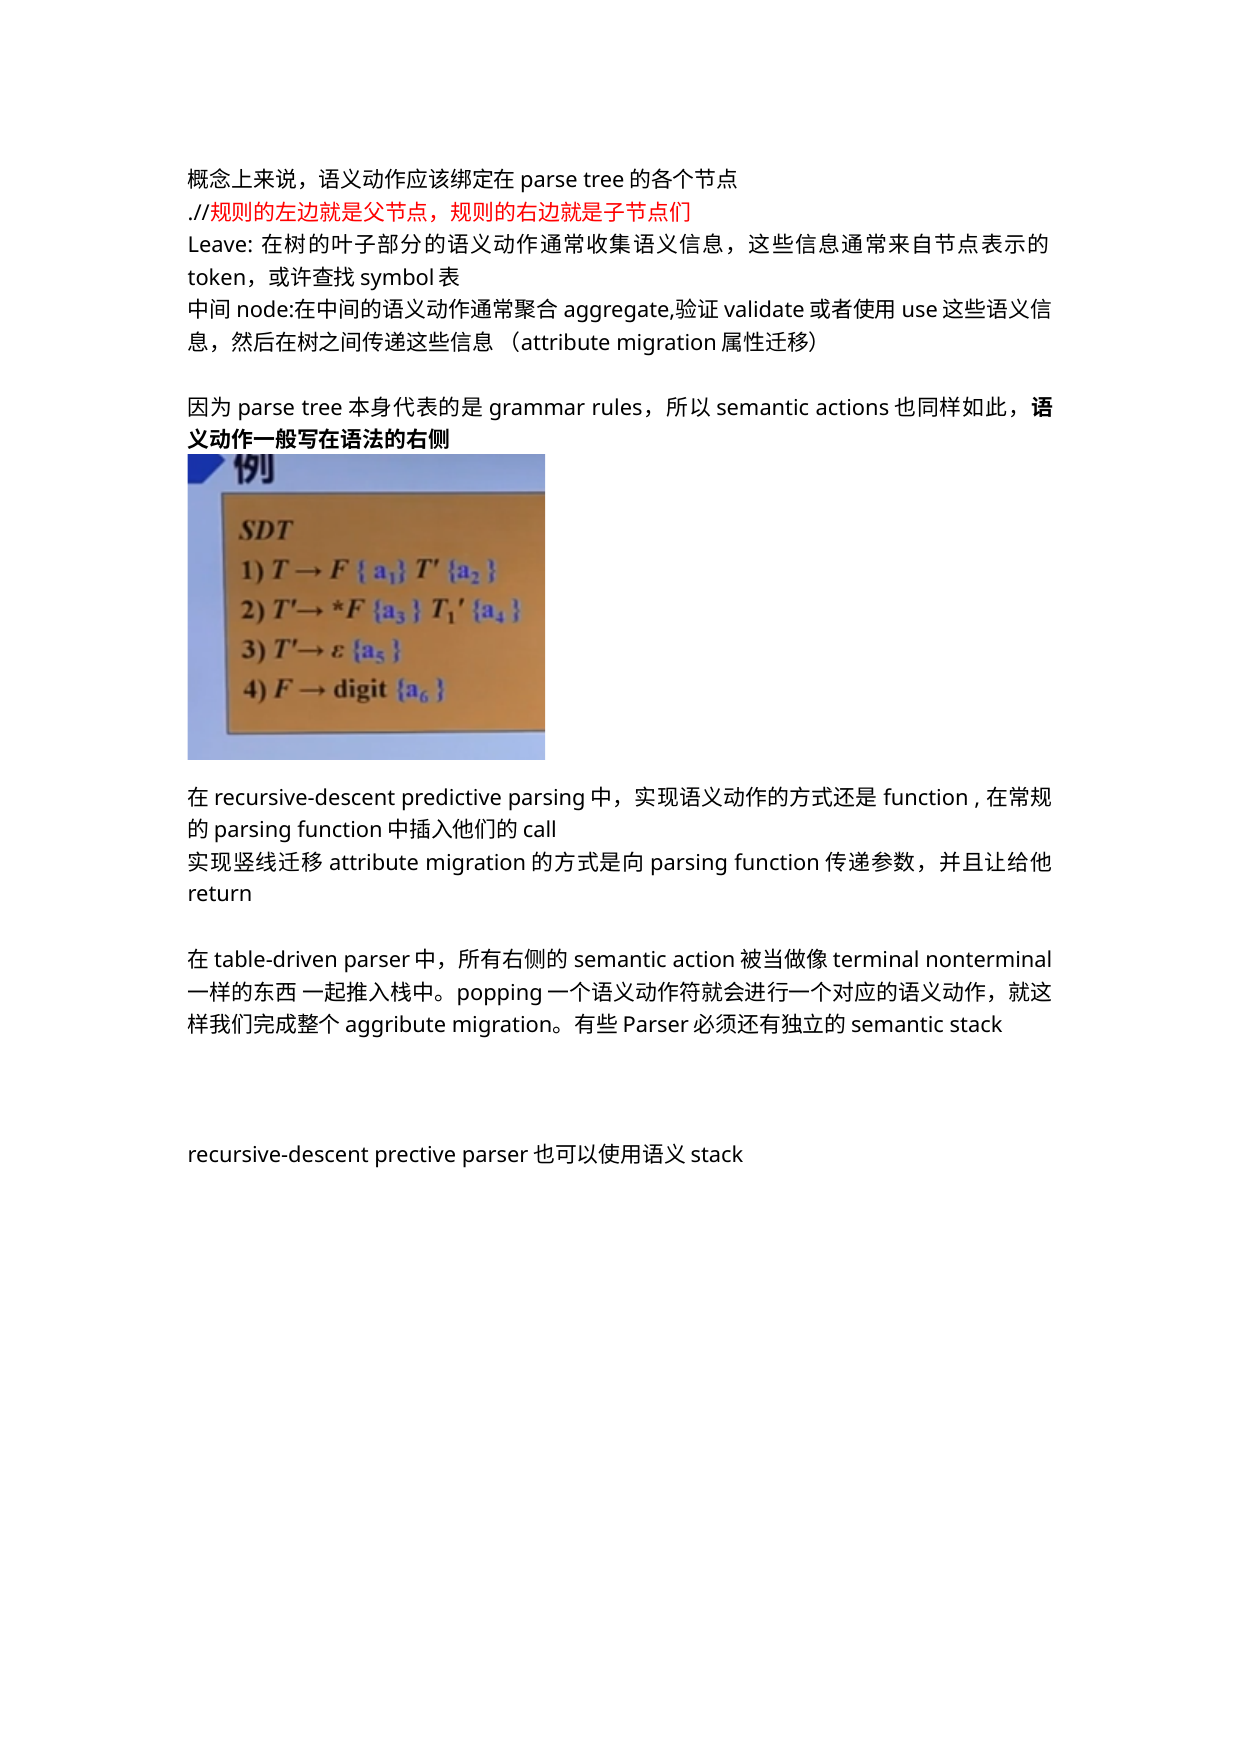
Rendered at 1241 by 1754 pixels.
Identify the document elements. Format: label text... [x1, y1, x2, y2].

text recursive-descent prective parser也可以使用语义stack [187, 1137, 1053, 1169]
text 概念上来说，语义动作应该绑定在parse tree的各个节点 [187, 162, 1053, 194]
text 因为parse tree本身代表的是grammar rules，所以semantic actions也同样如此，语义动作一般写在语法的右侧 [187, 389, 1053, 454]
text 中间node:在中间的语义动作通常聚合aggregate,验证validate或者使用use这些语义信息，然后在树之间传递这些信息 （attribute migration属性迁移） [187, 292, 1053, 357]
picture [187, 454, 546, 760]
text .//规则的左边就是父节点，规则的右边就是子节点们 [187, 194, 1053, 227]
text 实现竖线迁移attribute migration的方式是向parsing function传递参数，并且让给他return [187, 844, 1053, 909]
text Leave: 在树的叶子部分的语义动作通常收集语义信息，这些信息通常来自节点表示的token，或许查找symbol表 [187, 227, 1053, 292]
text 在recursive-descent predictive parsing中，实现语义动作的方式还是function , 在常规的parsing function中插入他们的call [187, 779, 1053, 844]
text 在table-driven parser中，所有右侧的semantic action被当做像terminal nonterminal一样的东西 一起推入栈中。popping一个语义动作符就会进行一个对应的语义动作，就这样我们完成整个aggribute migration。有些Parser必须还有独立的semantic stack [187, 942, 1053, 1039]
